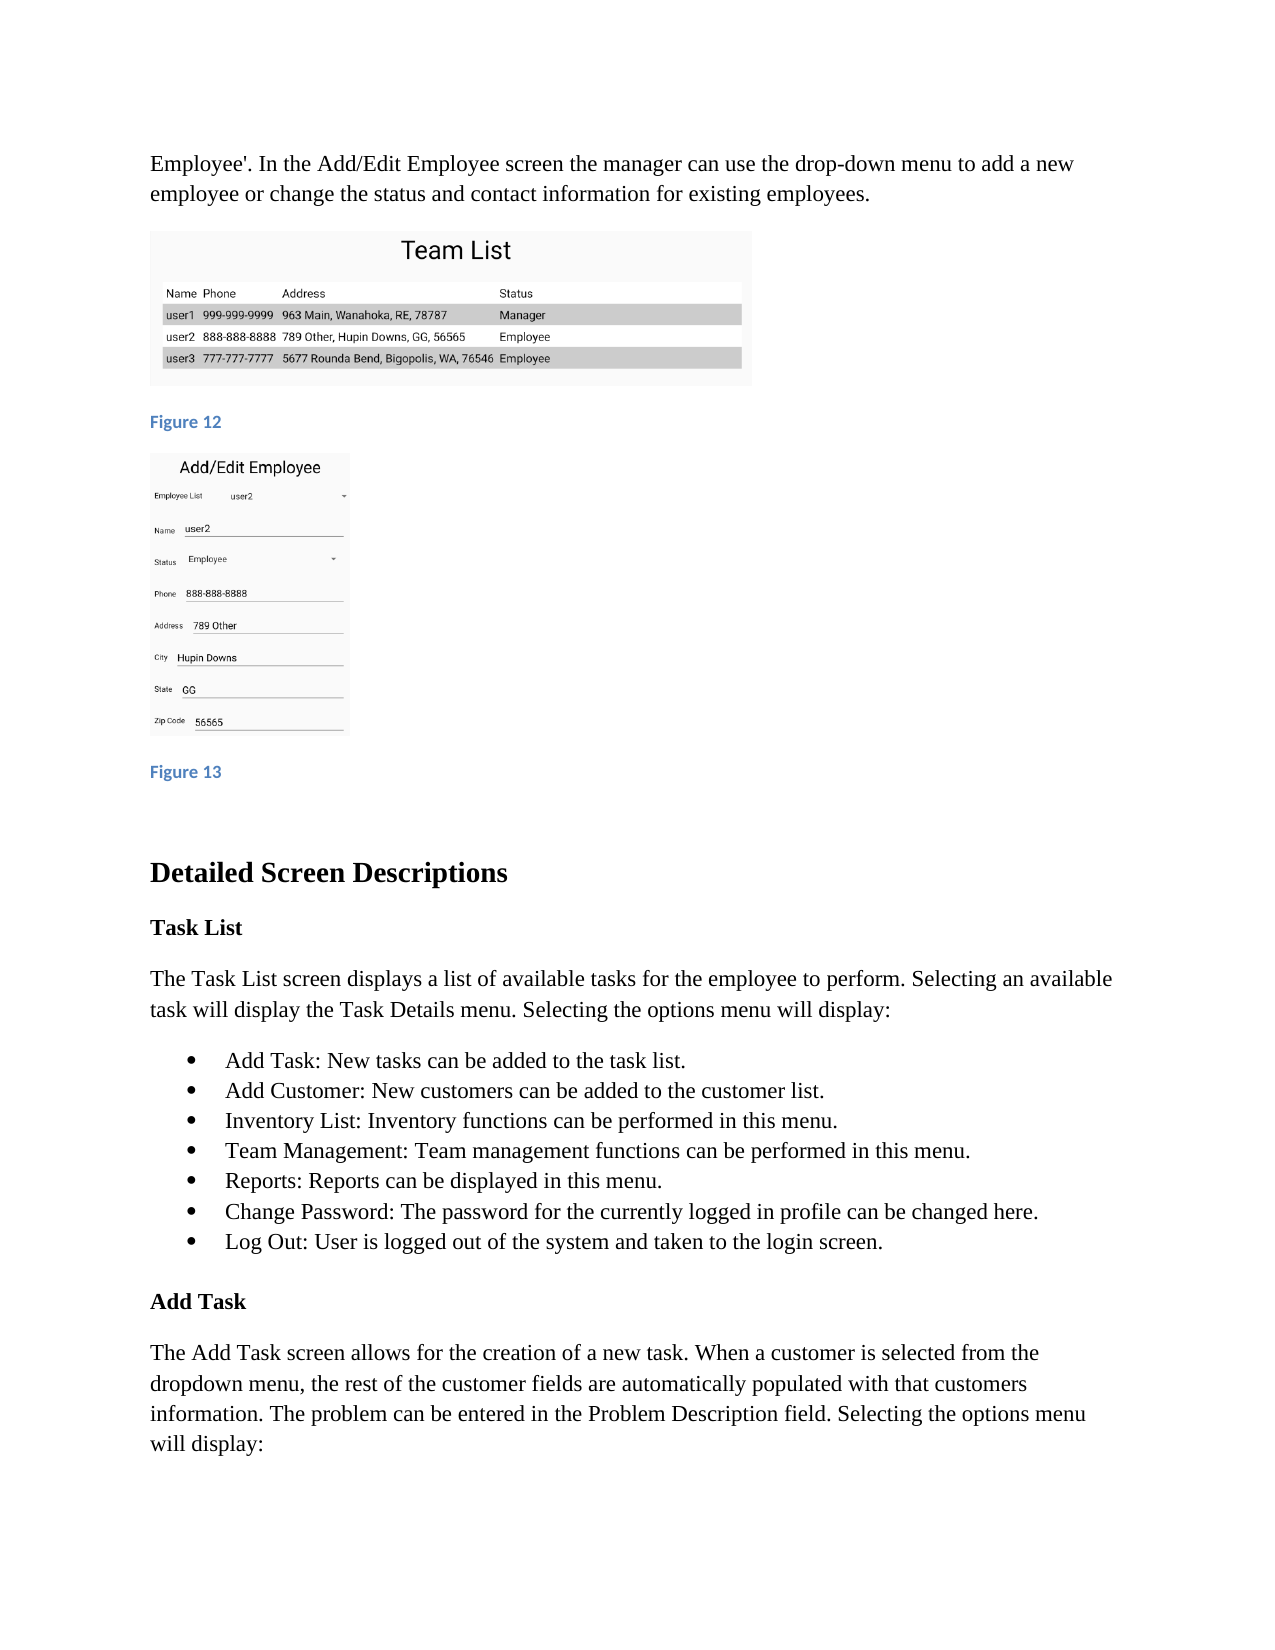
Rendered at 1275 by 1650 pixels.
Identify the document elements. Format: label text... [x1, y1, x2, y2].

list Team Management: Team management functions can be performed in this menu. [187, 1137, 1125, 1164]
text Figure [150, 410, 1125, 433]
list Reports: Reports can be displayed in this menu. [187, 1167, 1125, 1194]
text The Add Task screen allows for the creation of a new task. When a customer is selected from the dropdown menu, the rest of the customer fields are automatically populated with that customers information. The problem can be entered in the Problem Description field. Selecting the options menu will display: [150, 1339, 1125, 1456]
text Detailed Screen Descriptions [150, 855, 1125, 888]
text Figure [150, 760, 1125, 783]
text The Task List screen displays a list of available tasks for the employee to perform. Selecting an available task will display the Task Details menu. Selecting the options menu will display: [150, 965, 1125, 1022]
list Inventory List: Inventory functions can be performed in this menu. [187, 1107, 1125, 1133]
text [150, 150, 1125, 207]
picture [150, 231, 752, 386]
list Add Task [150, 1288, 1125, 1315]
list Log Out: User is logged out of the system and taken to the login screen. [187, 1228, 1125, 1254]
list Add Customer: New customers can be added to the customer list. [187, 1077, 1125, 1103]
picture [150, 453, 350, 736]
list Change Password: The password for the currently logged in profile can be changed here. [187, 1198, 1125, 1224]
list Add Task: New tasks can be added to the task list. [187, 1047, 1125, 1073]
text Task List [150, 914, 1125, 941]
